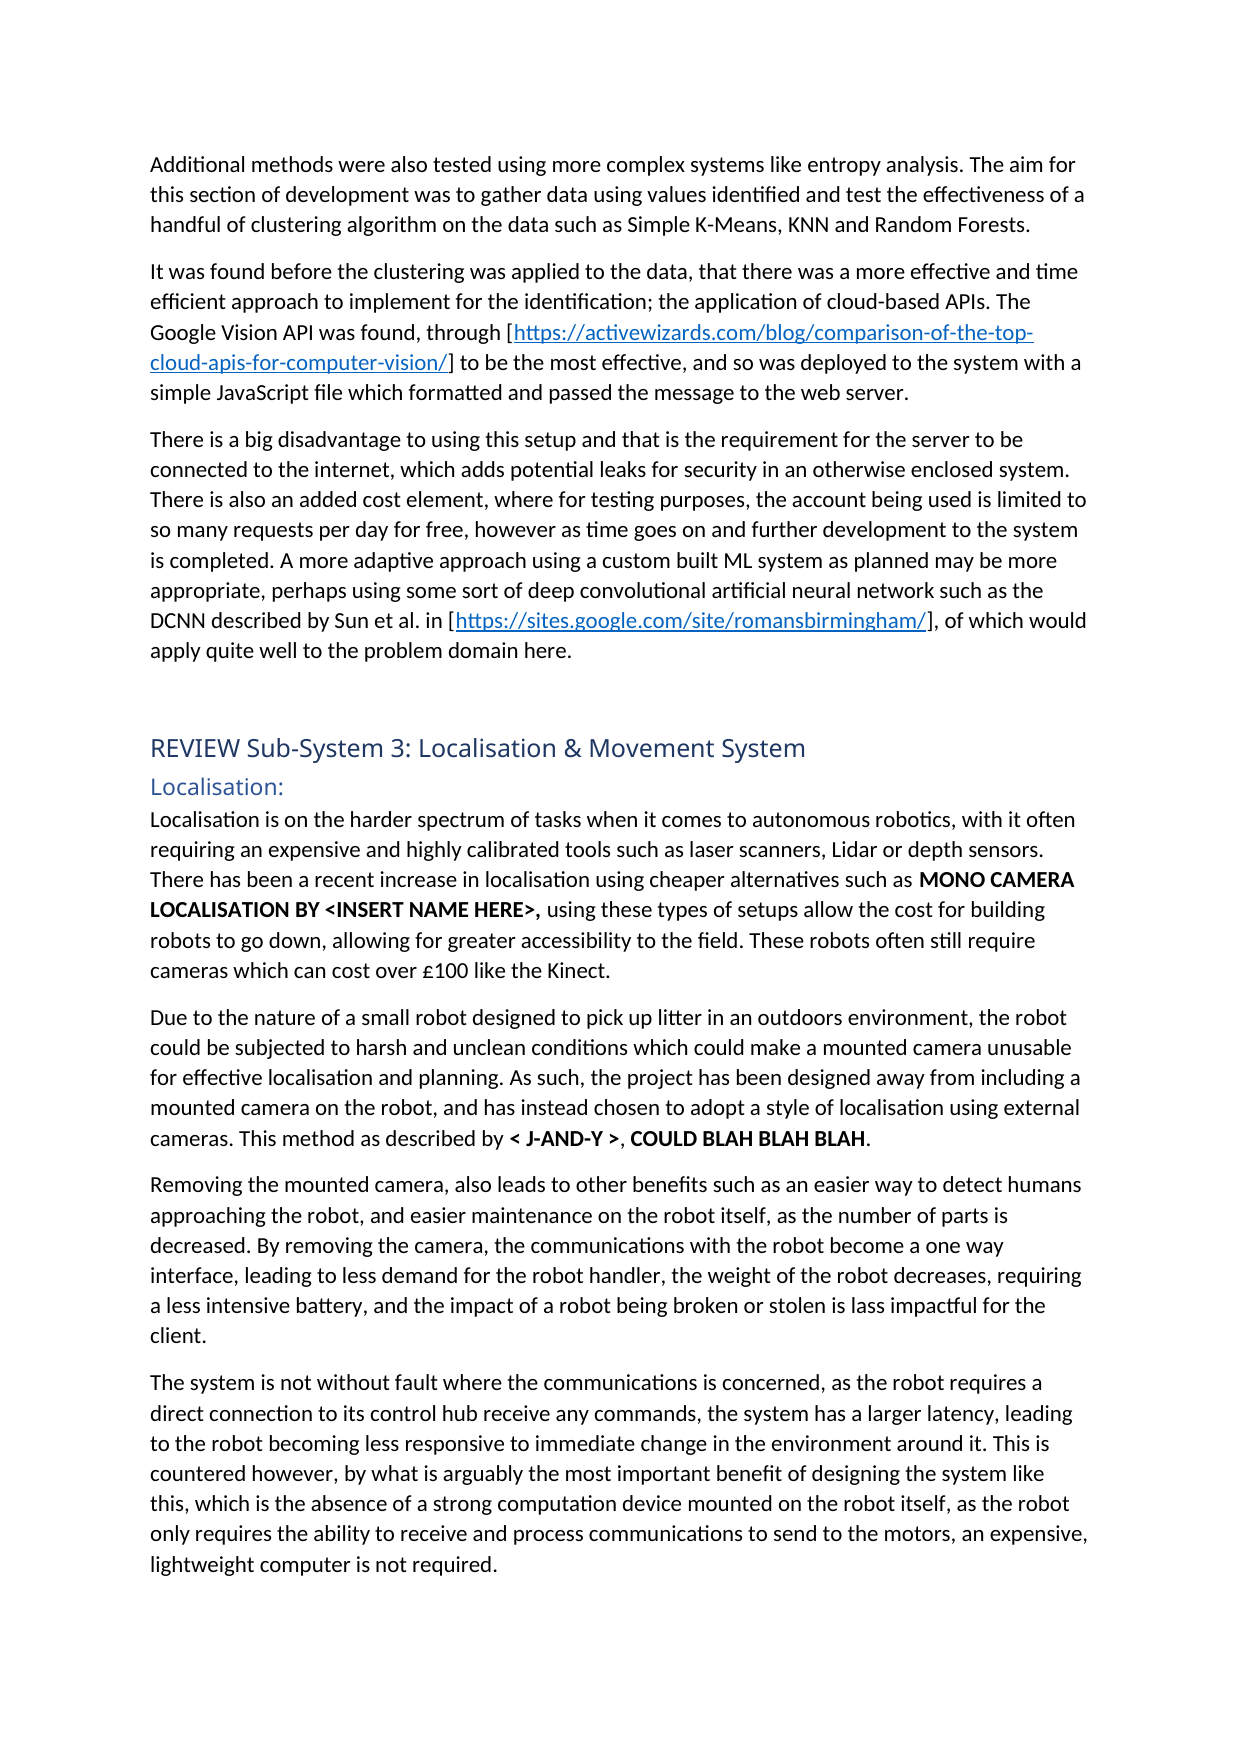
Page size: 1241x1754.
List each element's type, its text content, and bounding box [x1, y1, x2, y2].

text The system is not without fault where the communications is concerned, as the robot requires a direct connection to its control hub receive any commands, the system has a larger latency, leading to the robot becoming less responsive to immediate change in the environment around it. This is countered however, by what is arguably the most important benefit of designing the system like this, which is the absence of a strong computation device mounted on the robot itself, as the robot only requires the ability to receive and process communications to send to the motors, an expensive, lightweight computer is not required. [150, 1368, 1090, 1578]
text There is a big disadvantage to using this setup and that is the requirement for the server to be connected to the internet, which adds potential leaks for security in an otherwise enclosed system. There is also an added cost element, where for testing purposes, the account being used is limited to so many requests per day for free, however as time goes on and further development to the system is completed. A more adaptive approach using a custom built ML system as planned may be more appropriate, perhaps using some sort of deep convolutional artificial neural network such as the DCNN described by Sun et al. in [https://sites.google.com/site/romansbirmingham/], of which would apply quite well to the problem domain here. [150, 425, 1090, 664]
text Additional methods were also tested using more complex systems like entropy analysis. The aim for this section of development was to gather data using values identified and test the effectiveness of a handful of clustering algorithm on the data such as Simple K-Means, KNN and Random Forests. [150, 150, 1090, 238]
subtitle REVIEW Sub-System 3: Localisation & Movement System [150, 730, 1090, 764]
text Due to the nature of a small robot designed to pick up litter in an outdoors environment, the robot could be subjected to harsh and unclean conditions which could make a mounted camera unusable for effective localisation and planning. As such, the project has been designed away from including a mounted camera on the robot, and has instead chosen to adopt a style of localisation using external cameras. This method as described by < J-AND-Y >, COULD BLAH BLAH BLAH. [150, 1003, 1090, 1152]
subtitle Localisation: [150, 771, 1090, 802]
text Localisation is on the harder spectrum of tasks when it comes to autonomous robotics, with it often requiring an expensive and highly calibrated tools such as laser scanners, Lidar or depth sensors. There has been a recent increase in localisation using cheaper alternatives such as MONO CAMERA LOCALISATION BY <INSERT NAME HERE>, using these types of setups allow the cost for building robots to go down, allowing for greater accessibility to the field. These robots often still require cameras which can cost over £100 like the Kinect. [150, 805, 1090, 984]
text Removing the mounted camera, also leads to other benefits such as an easier way to detect humans approaching the robot, and easier maintenance on the robot itself, as the number of parts is decreased. By removing the camera, the communications with the robot become a one way interface, leading to less demand for the robot handler, the weight of the robot decreases, requiring a less intensive battery, and the impact of a robot being broken or stolen is lass impactful for the client. [150, 1171, 1090, 1349]
text It was found before the clustering was applied to the data, that there was a more effective and time efficient approach to implement for the identification; the application of cloud-based APIs. The Google Vision API was found, through [https://activewizards.com/blog/comparison-of-the-top-cloud-apis-for-computer-vision/] to be the most effective, and so was deployed to the system with a simple JavaScript file which formatted and passed the message to the web server. [150, 257, 1090, 406]
